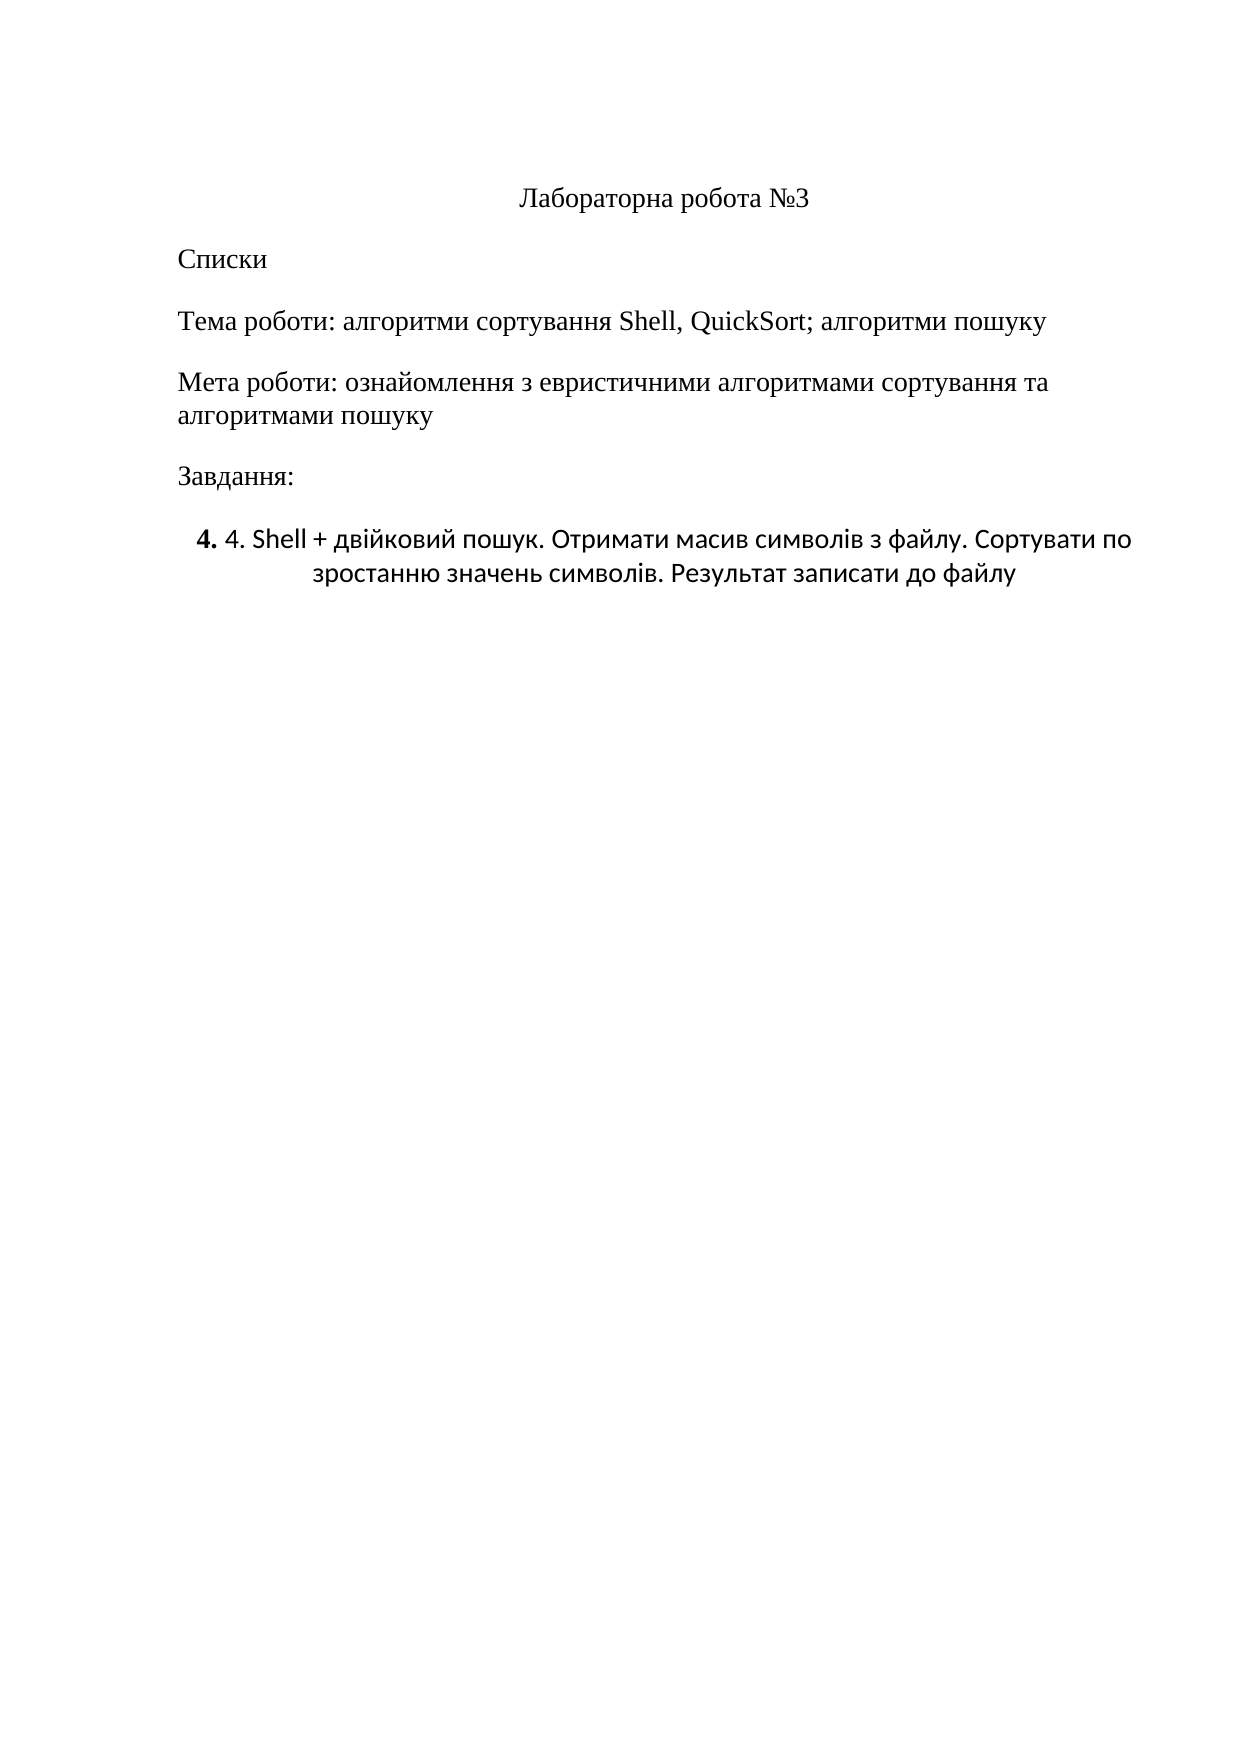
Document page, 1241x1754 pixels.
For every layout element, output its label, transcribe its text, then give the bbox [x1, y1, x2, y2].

text Тема роботи: алгоритми сортування Shell, QuickSort; алгоритми пошуку [177, 304, 1152, 336]
text Мета роботи: ознайомлення з евристичними алгоритмами сортування та алгоритмами пошуку [177, 366, 1152, 430]
text 4. 4. Shell + двійковий пошук. Отримати масив символів з файлу. Сортувати по зростанню значень символів. Результат записати до файлу [177, 521, 1152, 590]
text Завдання: [177, 459, 1152, 492]
text Лабораторна робота №3 [177, 181, 1152, 213]
text Списки [177, 242, 1152, 275]
